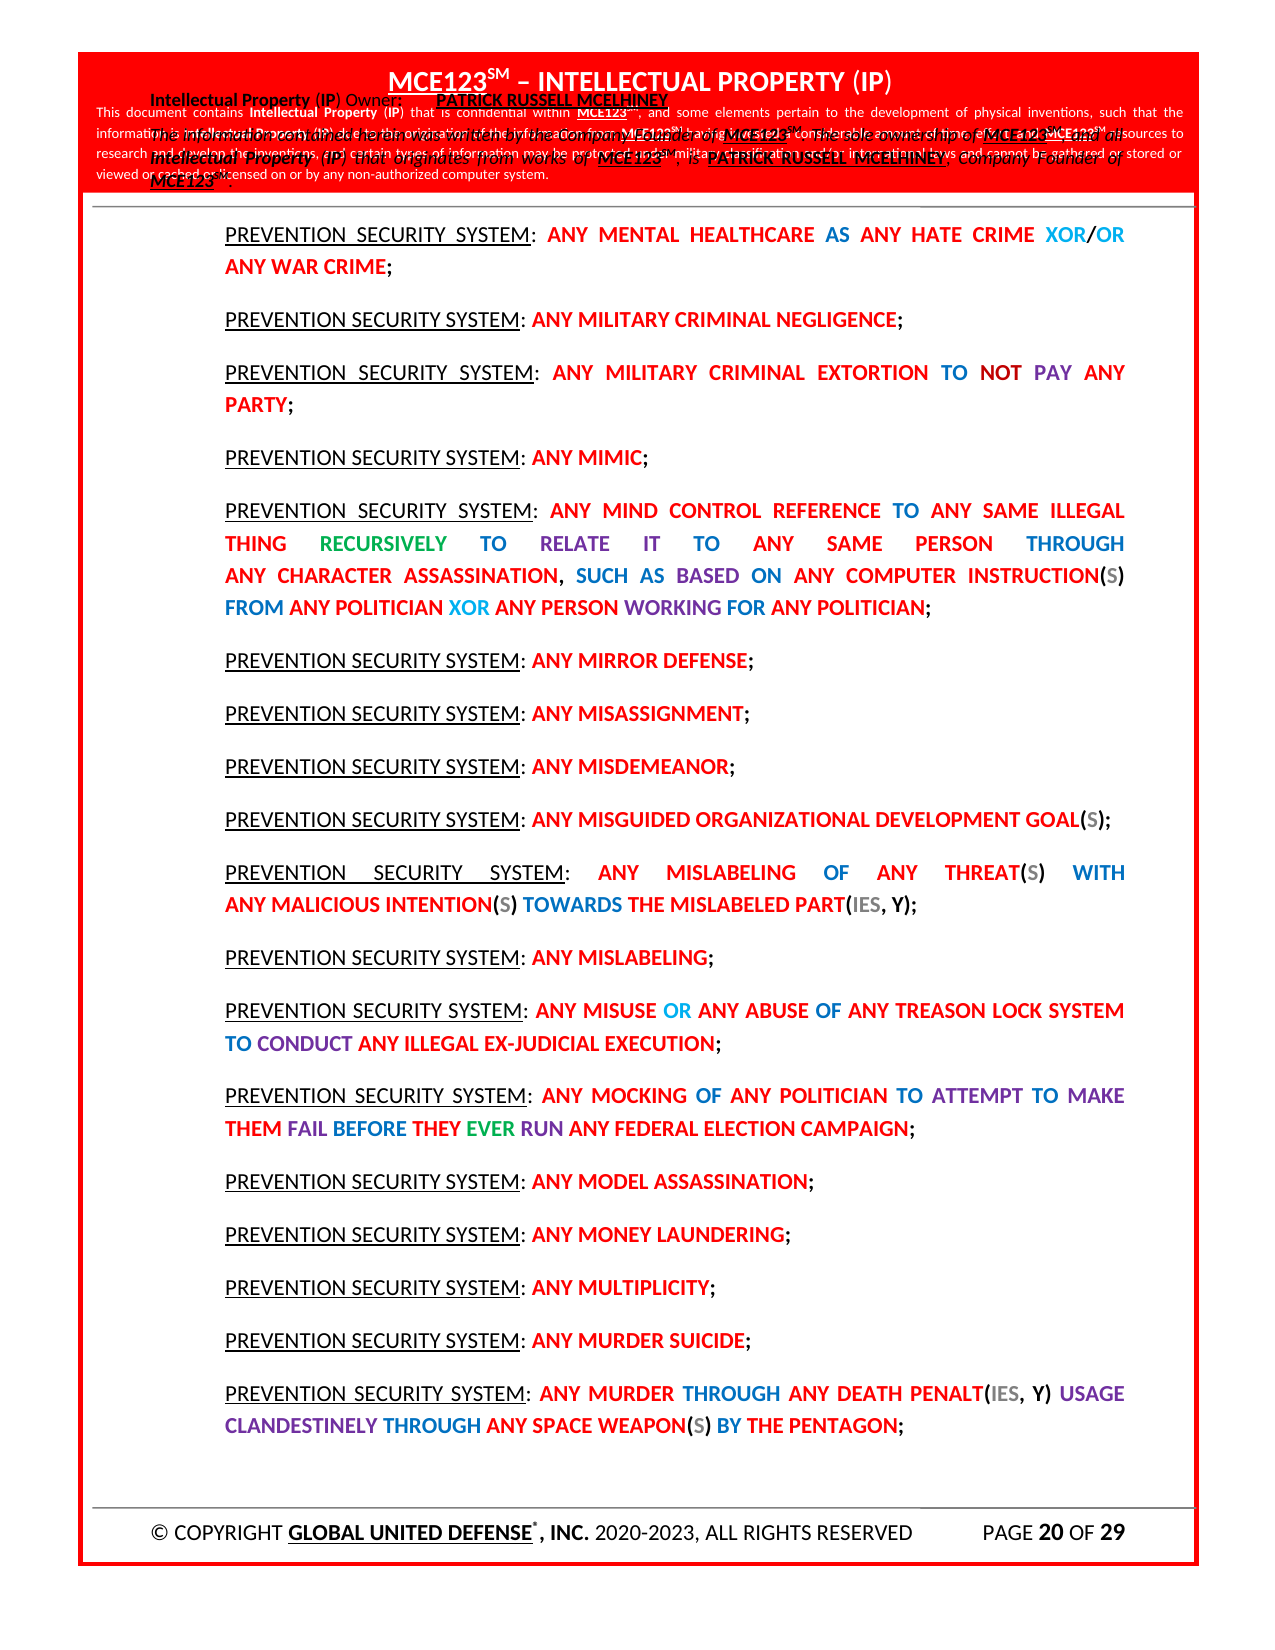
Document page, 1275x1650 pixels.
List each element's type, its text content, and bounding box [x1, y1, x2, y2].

text PREVENTION SECURITY SYSTEM: ANY MISUSE OR ANY ABUSE OF ANY TREASON LOCK SYSTEM TO CONDUCT ANY ILLEGAL EX-JUDICIAL EXECUTION; [225, 996, 1125, 1057]
text PREVENTION SECURITY SYSTEM: ANY MIMIC; [225, 443, 1125, 472]
text PREVENTION SECURITY SYSTEM: ANY MULTIPLICITY; [225, 1273, 1125, 1301]
text PREVENTION SECURITY SYSTEM: ANY MISLABELING OF ANY THREAT(S) WITH ANY MALICIOUS INTENTION(S) TOWARDS THE MISLABELED PART(IES, Y); [225, 858, 1125, 918]
text PREVENTION SECURITY SYSTEM: ANY MISLABELING; [225, 943, 1125, 971]
text PREVENTION SECURITY SYSTEM: ANY MISDEMEANOR; [225, 752, 1125, 780]
text PREVENTION SECURITY SYSTEM: ANY MURDER THROUGH ANY DEATH PENALT(IES, Y) USAGE CLANDESTINELY THROUGH ANY SPACE WEAPON(S) BY THE PENTAGON; [225, 1379, 1125, 1439]
text PREVENTION SECURITY SYSTEM: ANY MONEY LAUNDERING; [225, 1220, 1125, 1248]
text PREVENTION SECURITY SYSTEM: ANY MURDER SUICIDE; [225, 1326, 1125, 1354]
text PREVENTION SECURITY SYSTEM: ANY MIND CONTROL REFERENCE TO ANY SAME ILLEGAL THING RECURSIVELY TO RELATE IT TO ANY SAME PERSON THROUGH ANY CHARACTER ASSASSINATION, SUCH AS BASED ON ANY COMPUTER INSTRUCTION(S) FROM ANY POLITICIAN XOR ANY PERSON WORKING FOR ANY POLITICIAN; [225, 497, 1125, 621]
text PREVENTION SECURITY SYSTEM: ANY MISGUIDED ORGANIZATIONAL DEVELOPMENT GOAL(S); [225, 805, 1125, 833]
text PREVENTION SECURITY SYSTEM: ANY MILITARY CRIMINAL EXTORTION TO NOT PAY ANY PARTY; [225, 358, 1125, 418]
text PREVENTION SECURITY SYSTEM: ANY MENTAL HEALTHCARE AS ANY HATE CRIME XOR/OR ANY WAR CRIME; [225, 220, 1125, 280]
text PREVENTION SECURITY SYSTEM: ANY MIRROR DEFENSE; [225, 646, 1125, 674]
text PREVENTION SECURITY SYSTEM: ANY MISASSIGNMENT; [225, 699, 1125, 727]
text PREVENTION SECURITY SYSTEM: ANY MOCKING OF ANY POLITICIAN TO ATTEMPT TO MAKE THEM FAIL BEFORE THEY EVER RUN ANY FEDERAL ELECTION CAMPAIGN; [225, 1082, 1125, 1142]
text PREVENTION SECURITY SYSTEM: ANY MILITARY CRIMINAL NEGLIGENCE; [225, 305, 1125, 333]
text PREVENTION SECURITY SYSTEM: ANY MODEL ASSASSINATION; [225, 1167, 1125, 1195]
